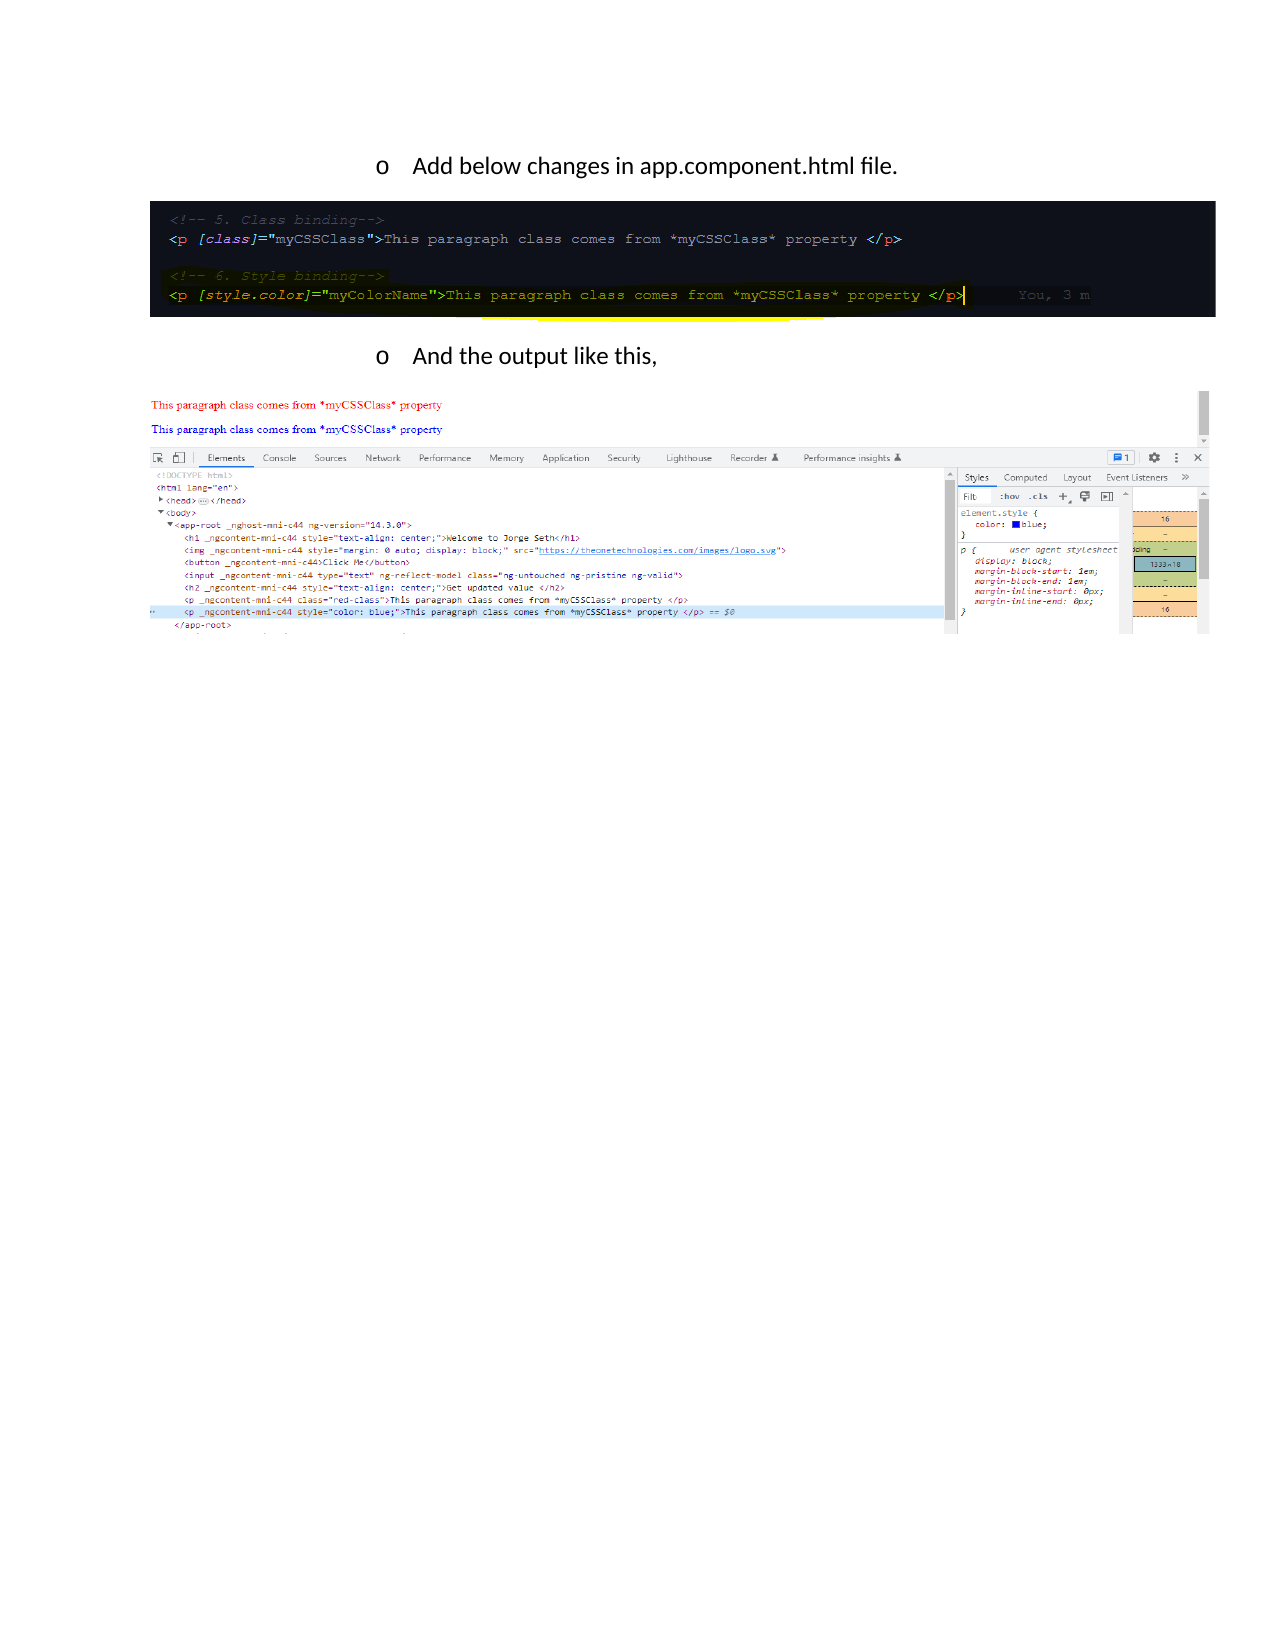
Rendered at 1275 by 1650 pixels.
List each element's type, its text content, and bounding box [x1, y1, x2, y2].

list And the output like this, [375, 340, 1125, 372]
list Add below changes in app.component.html file. [375, 150, 1125, 182]
picture [150, 391, 1210, 634]
picture [150, 201, 1216, 322]
